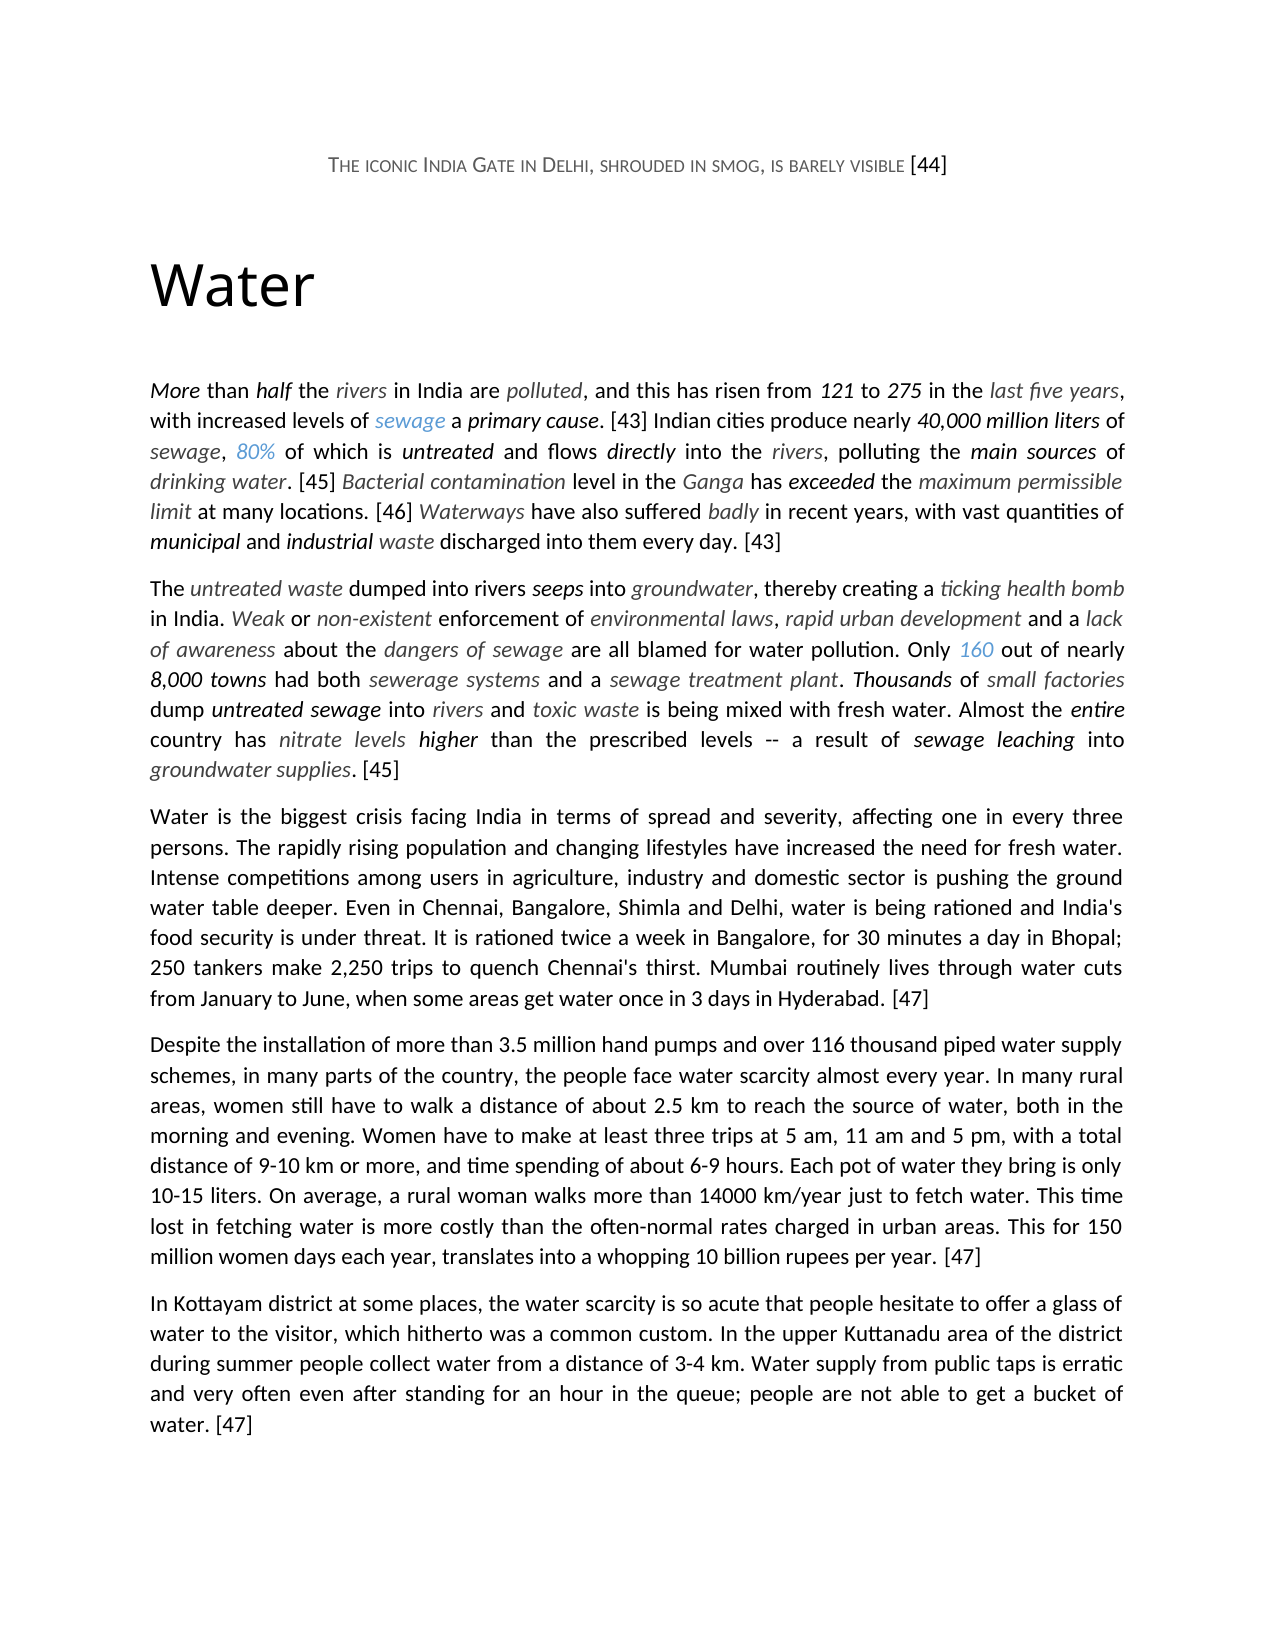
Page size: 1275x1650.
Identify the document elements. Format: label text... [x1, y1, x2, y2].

text The iconic India Gate in Delhi, shrouded in smog, is barely visible [150, 150, 1125, 178]
text Despite the installation of more than 3.5 million hand pumps and over 116 thousand piped water supply schemes, in many parts of the country, the people face water scarcity almost every year. In many rural areas, women still have to walk a distance of about 2.5 km to reach the source of water, both in the morning and evening. Women have to make at least three trips at 5 am, 11 am and 5 pm, with a total distance of 9-10 km or more, and time spending of about 6-9 hours. Each pot of water they bring is only 10-15 liters. On average, a rural woman walks more than 14000 km/year just to fetch water. This time lost in fetching water is more costly than the often-normal rates charged in urban areas. This for 150 million women days each year, translates into a whopping 10 billion rupees per year. [150, 1031, 1125, 1270]
text The untreated waste dumped into rivers seeps into groundwater, thereby creating a ticking health bomb in India. Weak or non-existent enforcement of environmental laws, rapid urban development and a lack of awareness about the dangers of sewage are all blamed for water pollution. Only 160 out of nearly 8,000 towns had both sewerage systems and a sewage treatment plant. Thousands of small factories dump untreated sewage into rivers and toxic waste is being mixed with fresh water. Almost the entire country has nitrate levels higher than the prescribed levels -- a result of sewage leaching into groundwater supplies. [150, 574, 1125, 784]
subtitle Water [150, 244, 1125, 323]
text In Kottayam district at some places, the water scarcity is so acute that people hesitate to offer a glass of water to the visitor, which hitherto was a common custom. In the upper Kuttanadu area of the district during summer people collect water from a distance of 3-4 km. Water supply from public taps is erratic and very often even after standing for an hour in the queue; people are not able to get a bucket of water. [150, 1289, 1125, 1438]
text More than half the rivers in India are polluted, and this has risen from 121 to 275 in the last five years, with increased levels of sewage a primary cause. Indian cities produce nearly 40,000 million liters of sewage, 80% of which is untreated and flows directly into the rivers, polluting the main sources of drinking water. Bacterial contamination level in the Ganga has exceeded the maximum permissible limit at many locations. Waterways have also suffered badly in recent years, with vast quantities of municipal and industrial waste discharged into them every day. [150, 376, 1125, 556]
text Water is the biggest crisis facing India in terms of spread and severity, affecting one in every three persons. The rapidly rising population and changing lifestyles have increased the need for fresh water. Intense competitions among users in agriculture, industry and domestic sector is pushing the ground water table deeper. Even in Chennai, Bangalore, Shimla and Delhi, water is being rationed and India's food security is under threat. It is rationed twice a week in Bangalore, for 30 minutes a day in Bhopal; 250 tankers make 2,250 trips to quench Chennai's thirst. Mumbai routinely lives through water cuts from January to June, when some areas get water once in 3 days in Hyderabad. [150, 802, 1125, 1012]
